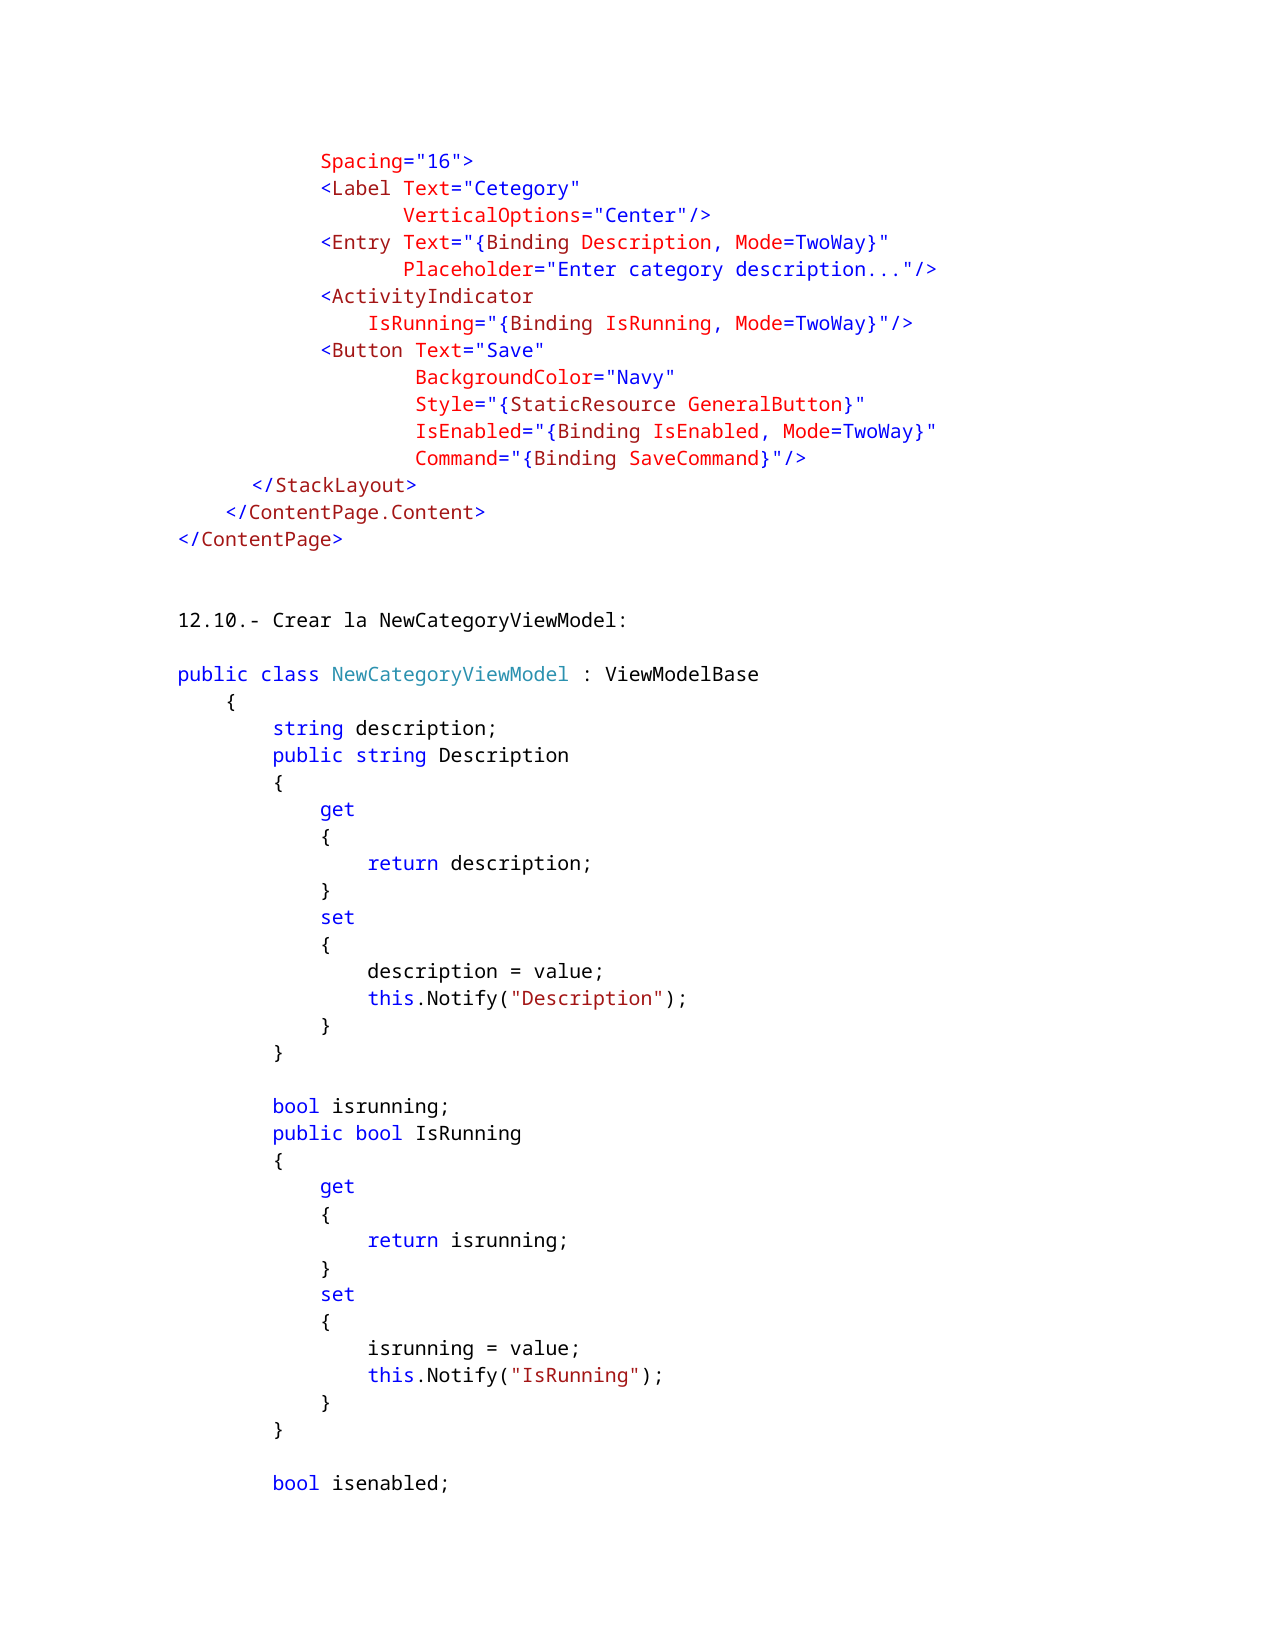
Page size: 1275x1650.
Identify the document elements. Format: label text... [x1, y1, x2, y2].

text public class NewCategoryViewModel : ViewModelBase [177, 660, 1098, 687]
text get [177, 795, 1098, 822]
text <Label Text="Cetegory" [177, 174, 1098, 202]
text Placeholder="Enter category description..."/> [177, 256, 1098, 282]
text </StackLayout> [177, 471, 1098, 498]
text } [177, 1254, 1098, 1281]
text VerticalOptions="Center"/> [177, 202, 1098, 228]
text <ActivityIndicator [177, 282, 1098, 309]
text BackgroundColor="Navy" [177, 363, 1098, 390]
text IsRunning="{Binding IsRunning, Mode=TwoWay}"/> [177, 309, 1098, 336]
text } [177, 1011, 1098, 1038]
text isrunning = value; [177, 1335, 1098, 1362]
text } [177, 1416, 1098, 1443]
text </ContentPage> [177, 525, 1098, 552]
text { [177, 930, 1098, 957]
text public string Description [177, 741, 1098, 768]
text bool isrunning; [177, 1092, 1098, 1119]
text get [177, 1173, 1098, 1200]
text set [177, 903, 1098, 930]
text <Entry Text="{Binding Description, Mode=TwoWay}" [177, 228, 1098, 256]
text set [177, 1281, 1098, 1308]
text { [177, 1308, 1098, 1335]
text public bool IsRunning [177, 1119, 1098, 1146]
text return description; [177, 849, 1098, 876]
text } [177, 1389, 1098, 1416]
text string description; [177, 714, 1098, 741]
text { [177, 1200, 1098, 1227]
text this.Notify("IsRunning"); [177, 1362, 1098, 1389]
text description = value; [177, 957, 1098, 984]
text bool isenabled; [177, 1469, 1098, 1497]
text Spacing="16"> [177, 148, 1098, 174]
text } [177, 876, 1098, 903]
text { [177, 822, 1098, 849]
text </ContentPage.Content> [177, 498, 1098, 525]
text { [177, 768, 1098, 795]
text { [177, 687, 1098, 714]
text } [177, 1038, 1098, 1065]
text { [177, 1146, 1098, 1173]
text <Button Text="Save" [177, 336, 1098, 363]
text this.Notify("Description"); [177, 984, 1098, 1011]
text 12.10.- Crear la NewCategoryViewModel: [177, 606, 1098, 633]
text Style="{StaticResource GeneralButton}" [177, 390, 1098, 417]
text Command="{Binding SaveCommand}"/> [177, 444, 1098, 471]
text IsEnabled="{Binding IsEnabled, Mode=TwoWay}" [177, 417, 1098, 444]
text return isrunning; [177, 1227, 1098, 1254]
